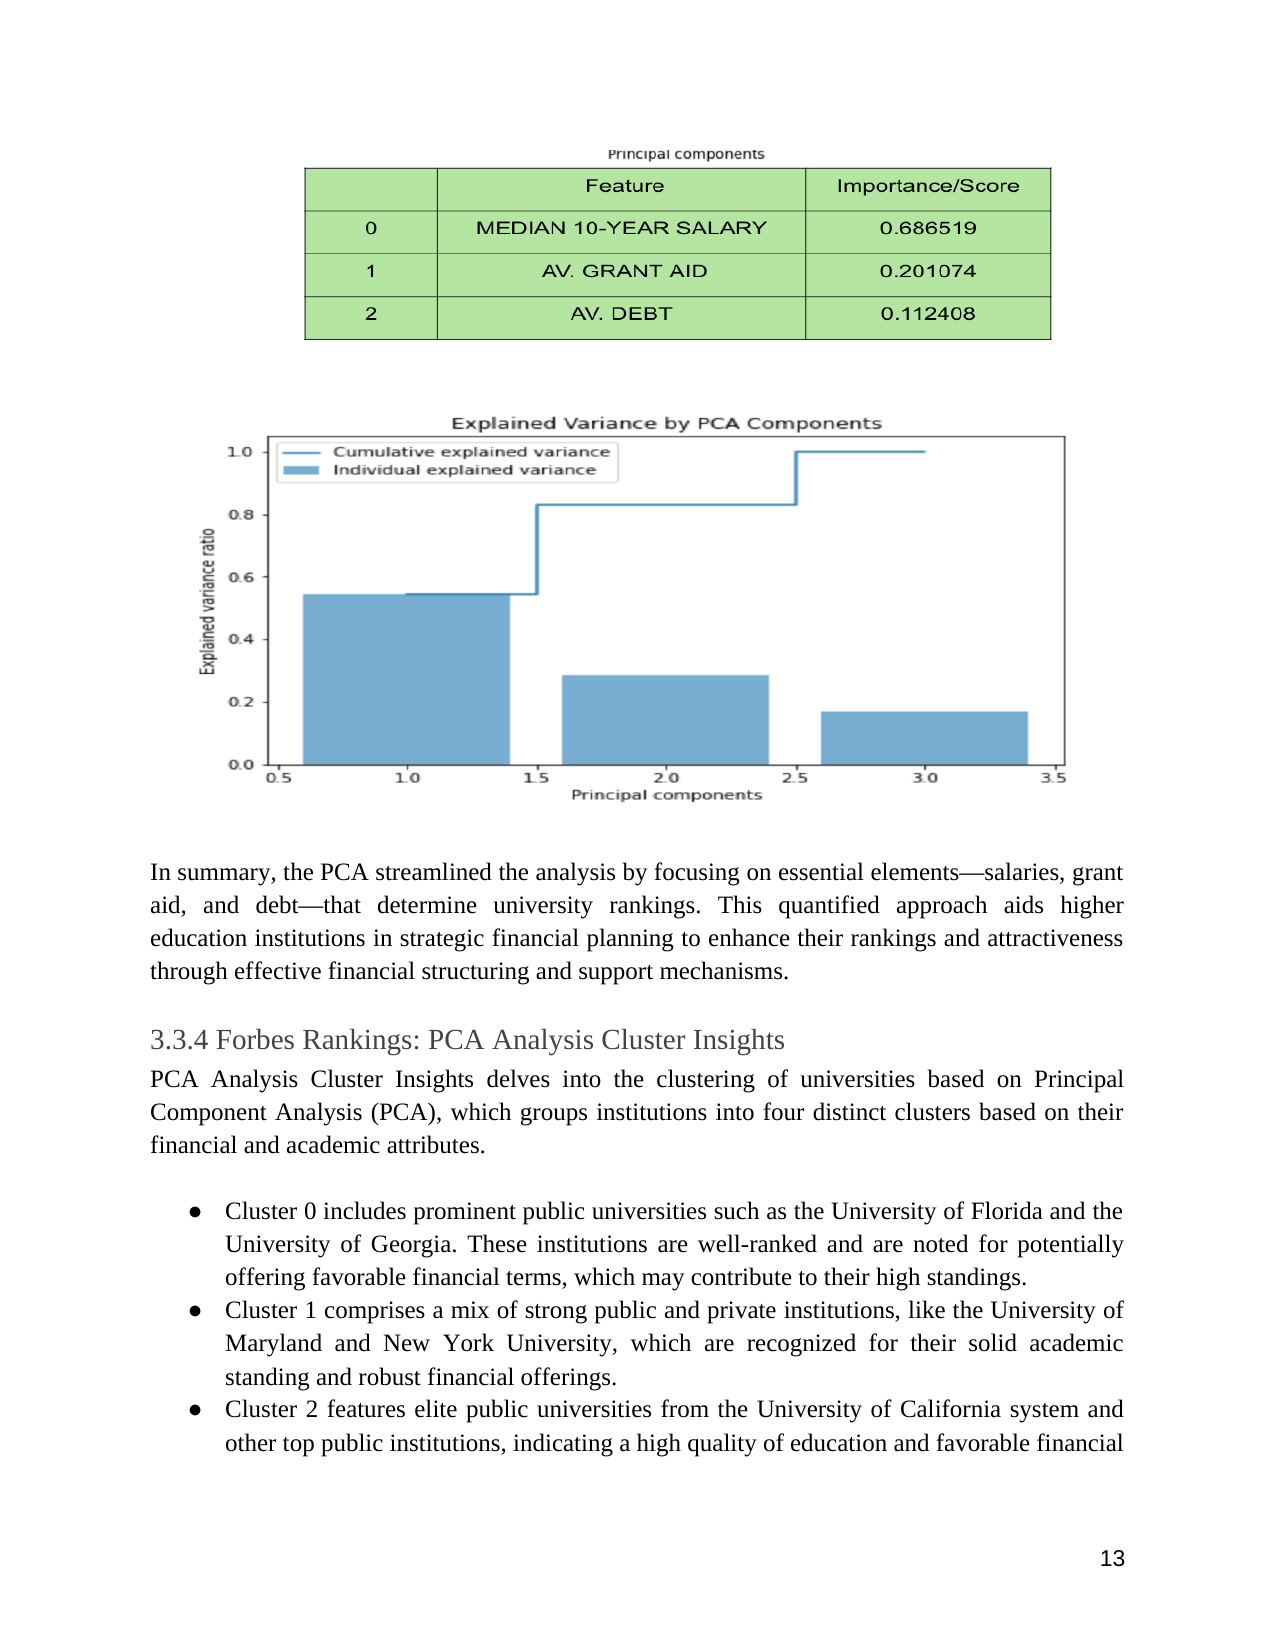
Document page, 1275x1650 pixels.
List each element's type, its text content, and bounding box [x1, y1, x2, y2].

list Cluster 1 comprises a mix of strong public and private institutions, like the University of Maryland and New York University, which are recognized for their solid academic standing and robust financial offerings. [187, 1296, 1125, 1390]
text In summary, the PCA streamlined the analysis by focusing on essential elements—salaries, grant aid, and debt—that determine university rankings. This quantified approach aids higher education institutions in strategic financial planning to enhance their rankings and attractiveness through effective financial structuring and support mechanisms. [150, 952, 1125, 985]
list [187, 1394, 1125, 1456]
list Cluster 0 includes prominent public universities such as the University of Florida and the University of Georgia. These institutions are well-ranked and are noted for potentially offering favorable financial terms, which may contribute to their high standings. [187, 1196, 1125, 1291]
picture [150, 415, 1132, 821]
subtitle 3.3.4 Forbes Rankings: PCA Analysis Cluster Insights [150, 1022, 1125, 1056]
picture [287, 150, 1063, 346]
text PCA Analysis Cluster Insights delves into the clustering of universities based on Principal Component Analysis (PCA), which groups institutions into four distinct clusters based on their financial and academic attributes. [150, 1064, 1125, 1159]
